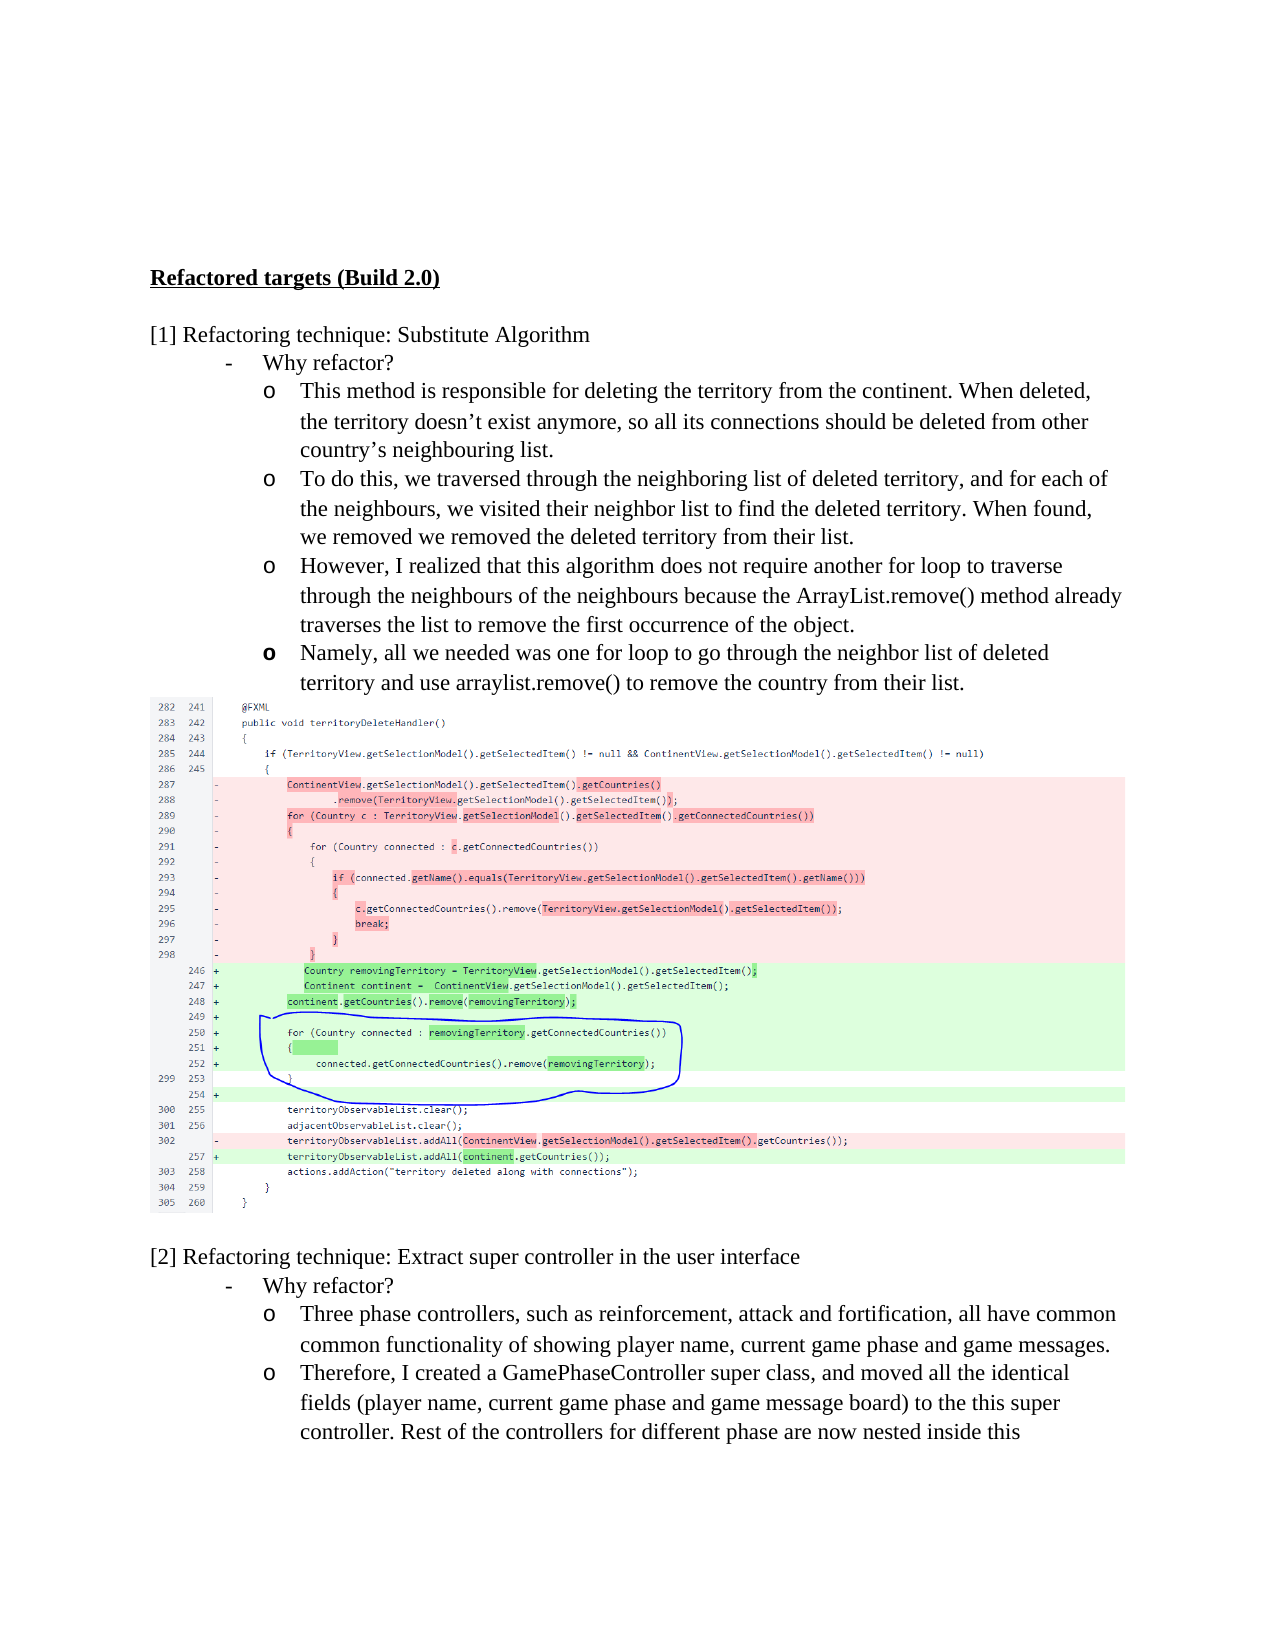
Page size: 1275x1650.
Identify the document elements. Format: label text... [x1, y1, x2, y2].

list Namely, all we needed was one for loop to go through the neighbor list of deleted territory and use arraylist.remove() to remove the country from their list. [262, 639, 1125, 696]
text [1] Refactoring technique: Substitute Algorithm [150, 321, 1125, 347]
list Why refactor? [225, 349, 1125, 375]
picture [150, 697, 1125, 1213]
list To do this, we traversed through the neighboring list of deleted territory, and for each of the neighbours, we visited their neighbor list to find the deleted territory. When found, we removed we removed the deleted territory from their list. [262, 465, 1125, 550]
text Refactored targets (Build 2.0) [150, 264, 1125, 290]
list Why refactor? [225, 1272, 1125, 1298]
list Three phase controllers, such as reinforcement, attack and fortification, all have common common functionality of showing player name, current game phase and game messages. [262, 1300, 1125, 1357]
list However, I realized that this algorithm does not require another for loop to traverse through the neighbours of the neighbours because the ArrayList.remove() method already traverses the list to remove the first occurrence of the object. [262, 552, 1125, 637]
text [2] Refactoring technique: Extract super controller in the user interface [150, 1243, 1125, 1270]
list This method is responsible for deleting the territory from the continent. When deleted, the territory doesn’t exist anymore, so all its connections should be deleted from other country’s neighbouring list. [262, 377, 1125, 463]
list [262, 1359, 1125, 1444]
